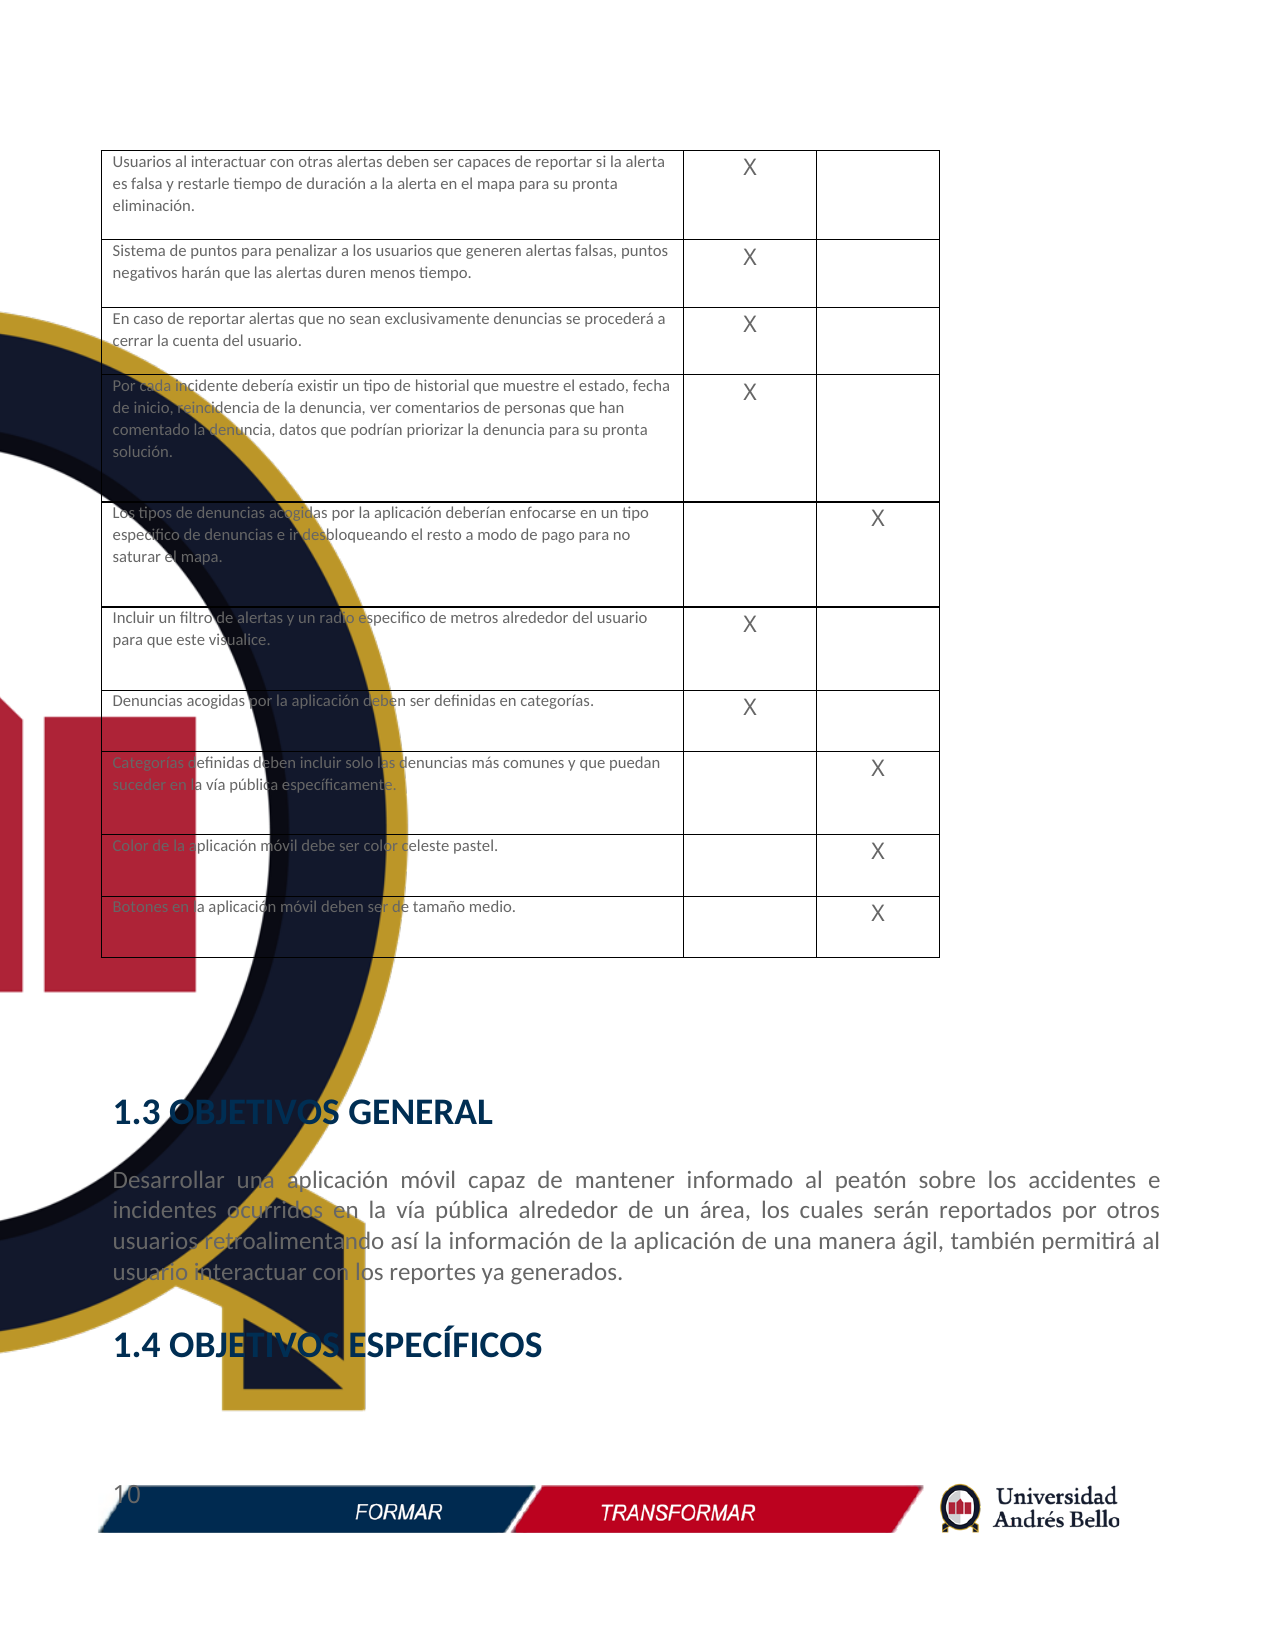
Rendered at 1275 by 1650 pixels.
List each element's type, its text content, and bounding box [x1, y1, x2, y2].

table_cell X [684, 151, 816, 239]
table_cell X [684, 375, 816, 501]
picture [0, 299, 422, 1423]
table_cell X [684, 308, 816, 374]
table_cell X [817, 897, 939, 957]
table_cell [684, 835, 816, 896]
subtitle 1.3 OBJETIVOS GENERAL [112, 1088, 1162, 1134]
table_cell Incluir un filtro de alertas y un radio especifico de metros alrededor del usuario para que este visualice. [102, 608, 683, 690]
table_cell [817, 308, 939, 374]
table_cell Categorías definidas deben incluir solo las denuncias más comunes y que puedan suceder en la vía pública específicamente. [102, 752, 683, 834]
table_cell Sistema de puntos para penalizar a los usuarios que generen alertas falsas, puntos negativos harán que las alertas duren menos tiempo. [102, 240, 683, 307]
table_cell X [684, 691, 816, 751]
table_cell Usuarios al interactuar con otras alertas deben ser capaces de reportar si la alerta es falsa y restarle tiempo de duración a la alerta en el mapa para su pronta eliminación. [102, 151, 683, 239]
picture [97, 1483, 1120, 1533]
table_cell [817, 240, 939, 307]
text Desarrollar una aplicación móvil capaz de mantener informado al peatón sobre los accidentes e incidentes ocurridos en la vía pública alrededor de un área, los cuales serán reportados por otros usuarios retroalimentando así la información de la aplicación de una manera ágil, también permitirá al usuario interactuar con los reportes ya generados. [112, 1164, 1162, 1286]
table_cell Botones en la aplicación móvil deben ser de tamaño medio. [102, 897, 683, 957]
table_cell X [817, 752, 939, 834]
table_cell [817, 375, 939, 501]
table_cell [684, 752, 816, 834]
table_cell En caso de reportar alertas que no sean exclusivamente denuncias se procederá a cerrar la cuenta del usuario. [102, 308, 683, 374]
table_cell Los tipos de denuncias acogidas por la aplicación deberían enfocarse en un tipo especifico de denuncias e ir desbloqueando el resto a modo de pago para no saturar el mapa. [102, 503, 683, 606]
table_cell Por cada incidente debería existir un tipo de historial que muestre el estado, fecha de inicio, reincidencia de la denuncia, ver comentarios de personas que han comentado la denuncia, datos que podrían priorizar la denuncia para su pronta solución. [102, 375, 683, 501]
table_cell X [817, 835, 939, 896]
table_cell Denuncias acogidas por la aplicación deben ser definidas en categorías. [102, 691, 683, 751]
table_cell X [684, 240, 816, 307]
table_cell [684, 897, 816, 957]
table_cell X [817, 503, 939, 606]
table_cell X [684, 608, 816, 690]
table_cell [817, 691, 939, 751]
table_cell [817, 151, 939, 239]
subtitle 1.4 OBJETIVOS ESPECÍFICOS [112, 1321, 1162, 1367]
table_cell [817, 608, 939, 690]
table_cell [684, 503, 816, 606]
table_cell Color de la aplicación móvil debe ser color celeste pastel. [102, 835, 683, 896]
